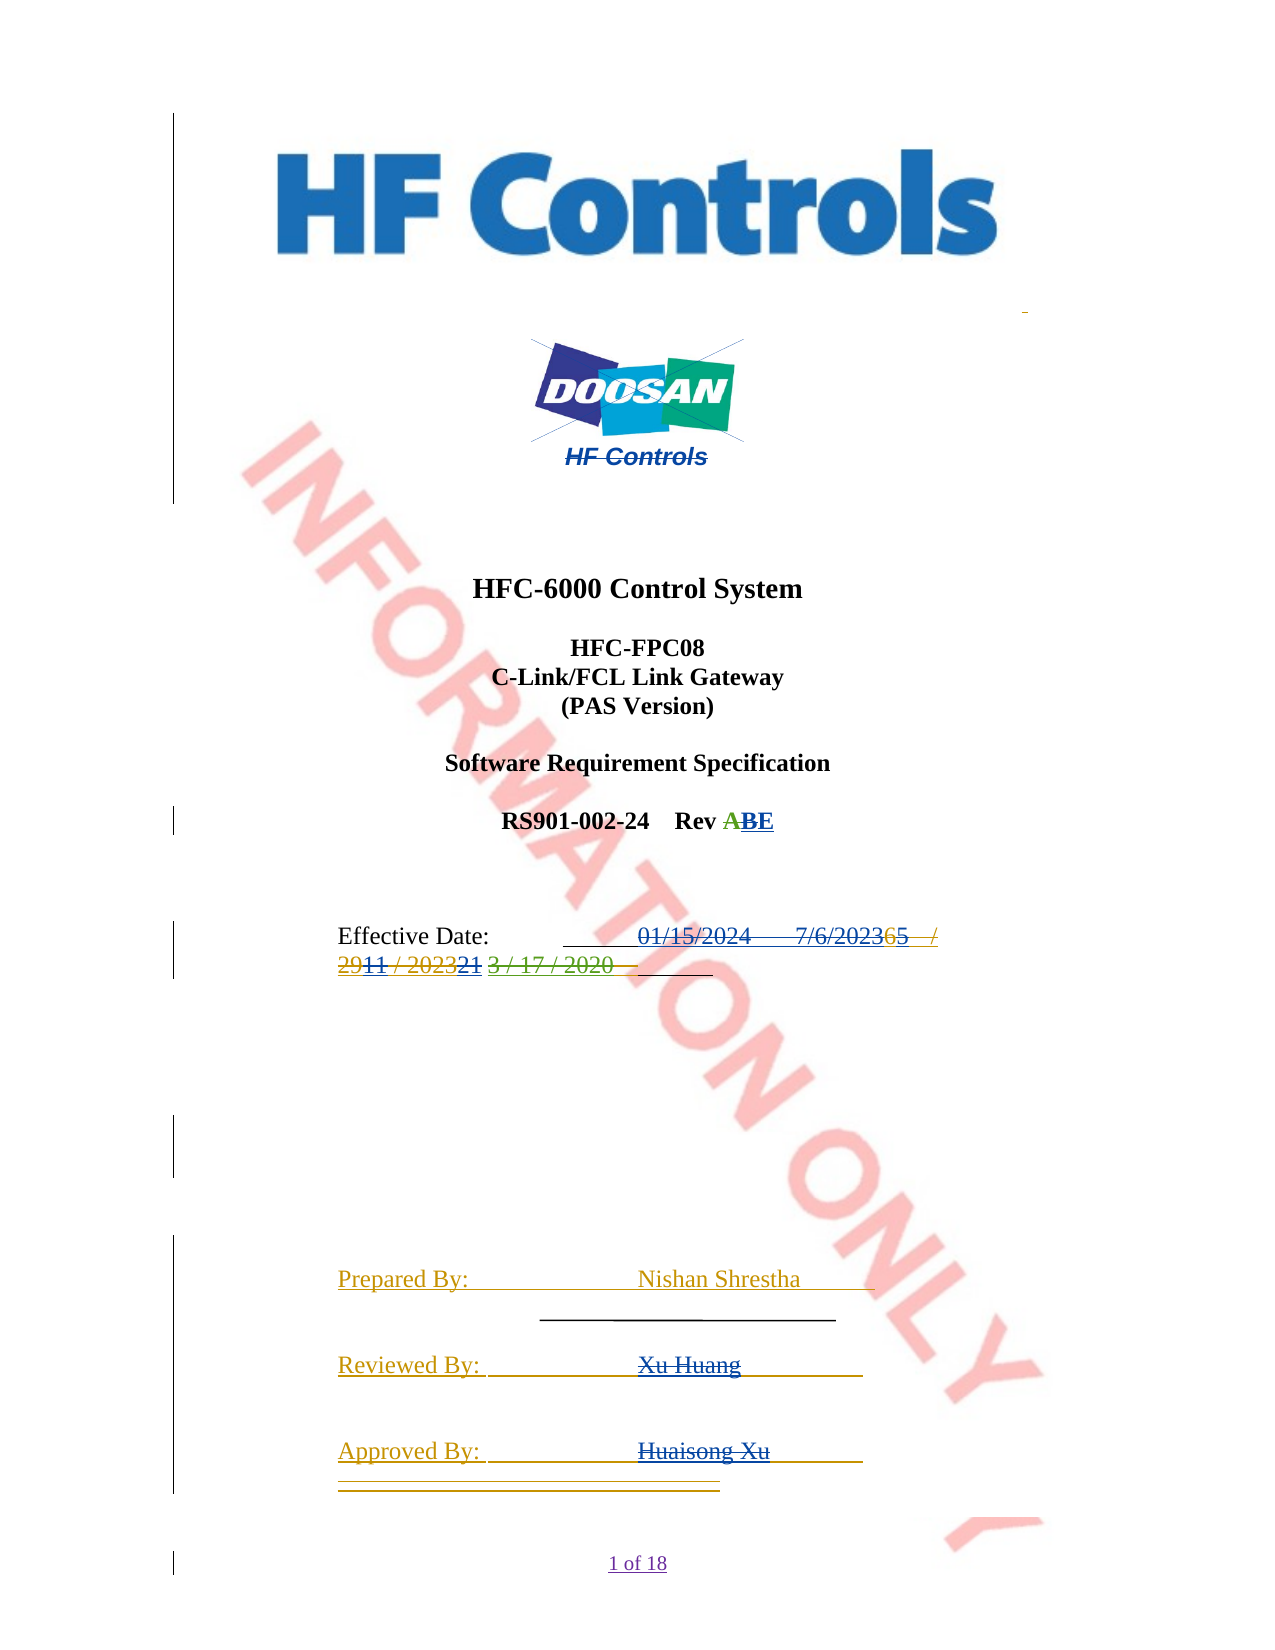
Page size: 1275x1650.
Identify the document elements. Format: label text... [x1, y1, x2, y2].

picture [187, 316, 1088, 1650]
text RS901-002-24 Rev [187, 806, 1087, 835]
text C-Link/FCL Link Gateway [187, 662, 1087, 691]
text (PAS Version) [187, 691, 1087, 720]
text HFC-FPC08 [187, 633, 1087, 662]
picture [253, 112, 1022, 311]
text Software Requirement Specification [187, 748, 1087, 777]
text HFC-6000 Control System [187, 571, 1087, 605]
text Effective Date: [337, 921, 937, 978]
